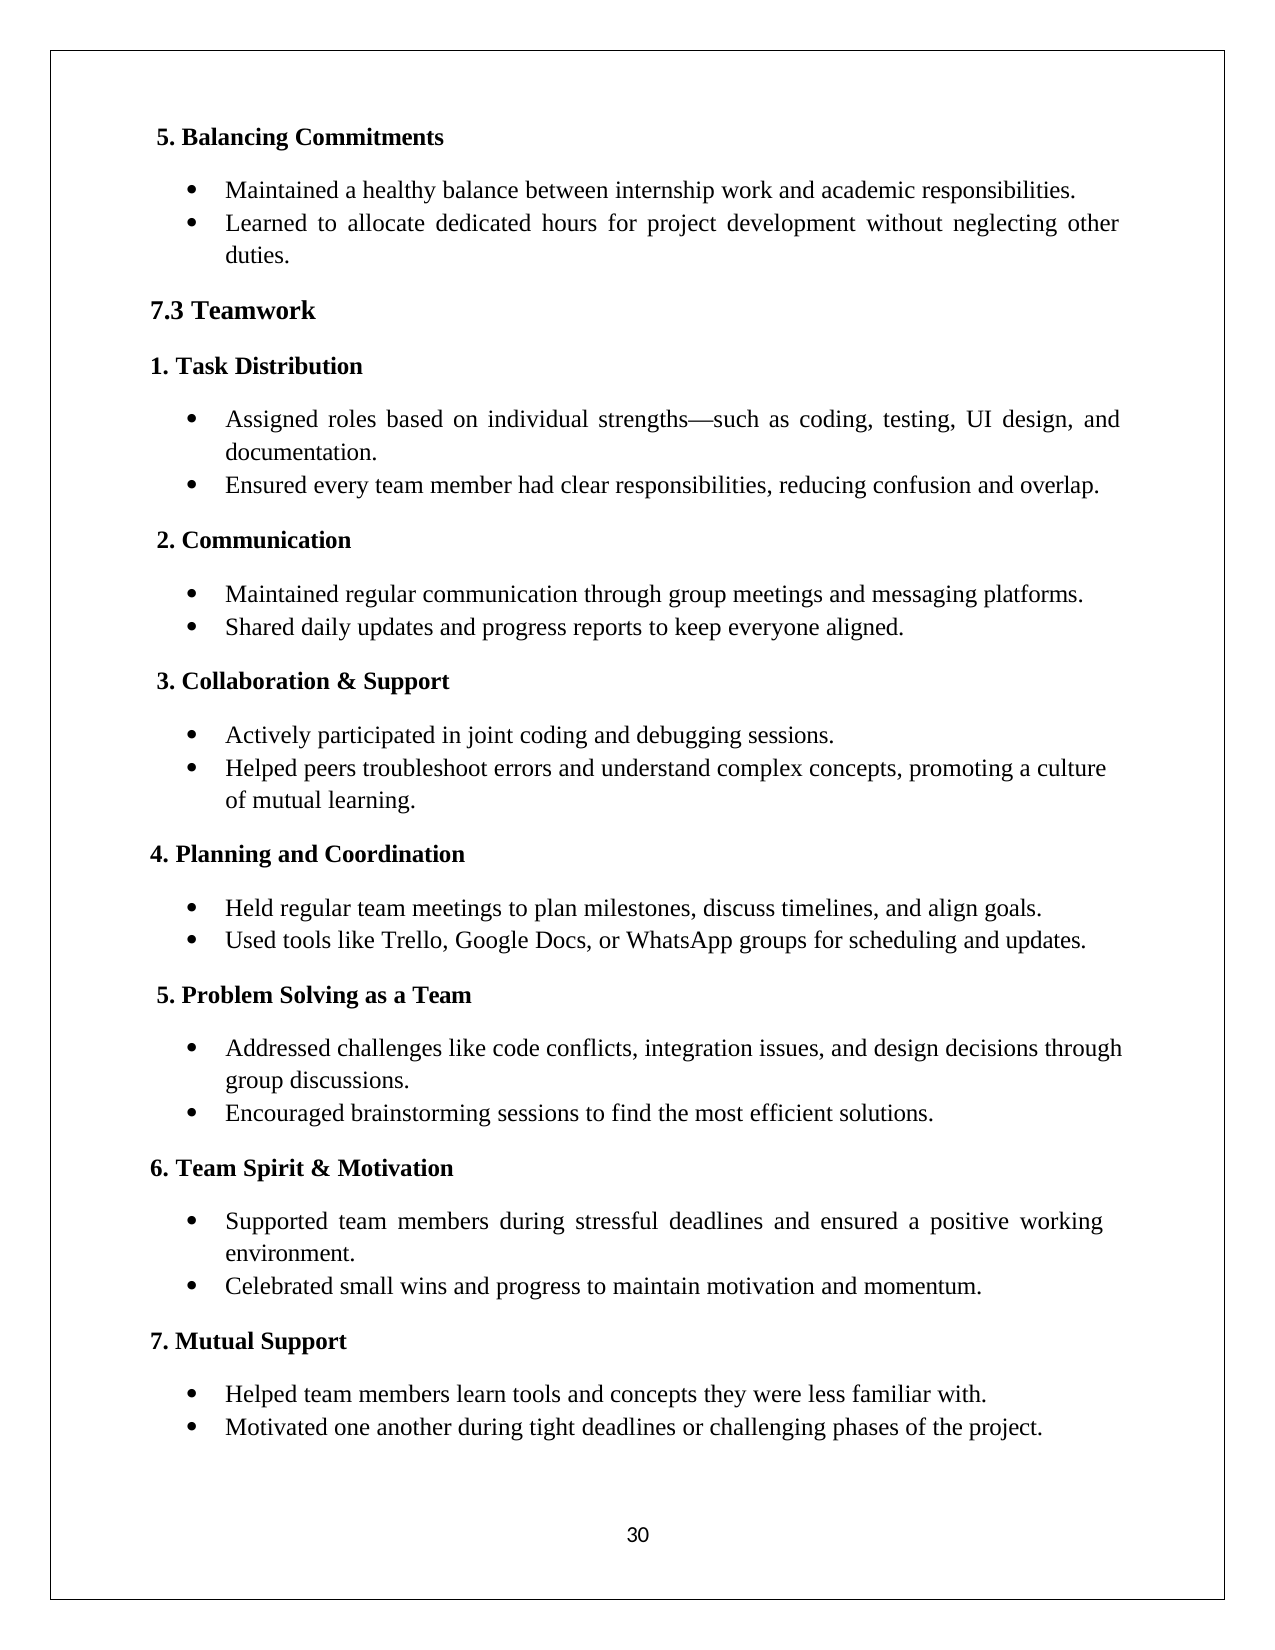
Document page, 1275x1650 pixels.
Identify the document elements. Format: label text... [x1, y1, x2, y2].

subtitle Collaboration & Support [156, 666, 1200, 695]
list Addressed challenges like code conflicts, integration issues, and design decisions through group discussions. [187, 1033, 1125, 1094]
subtitle Teamwork [150, 294, 1200, 326]
list Actively participated in joint coding and debugging sessions. [187, 720, 1200, 749]
list Motivated one another during tight deadlines or challenging phases of the project. [187, 1412, 1200, 1440]
list Learned to allocate dedicated hours for project development without neglecting other duties. [187, 208, 1124, 269]
list Encouraged brainstorming sessions to find the most efficient solutions. [187, 1098, 1200, 1127]
list Used tools like Trello, Google Docs, or WhatsApp groups for scheduling and updates. [187, 925, 1200, 954]
subtitle Team Spirit & Motivation [150, 1153, 1200, 1182]
list Helped peers troubleshoot errors and understand complex concepts, promoting a culture of mutual learning. [187, 753, 1126, 814]
list Maintained a healthy balance between internship work and academic responsibilities. [187, 175, 1200, 204]
list Ensured every team member had clear responsibilities, reducing confusion and overlap. [187, 469, 1200, 500]
subtitle Balancing Commitments [156, 122, 1200, 150]
list Held regular team meetings to plan milestones, discuss timelines, and align goals. [187, 893, 1200, 922]
list Helped team members learn tools and concepts they were less familiar with. [187, 1379, 1200, 1408]
subtitle Problem Solving as a Team [156, 980, 1200, 1009]
list Maintained regular communication through group meetings and messaging platforms. [187, 579, 1200, 608]
subtitle Communication [156, 526, 1200, 554]
subtitle Task Distribution [150, 351, 1200, 379]
list Shared daily updates and progress reports to keep everyone aligned. [187, 612, 1200, 641]
list Supported team members during stressful deadlines and ensured a positive working environment. [187, 1206, 1124, 1267]
subtitle Planning and Coordination [150, 839, 1200, 868]
list Celebrated small wins and progress to maintain motivation and momentum. [187, 1271, 1200, 1299]
subtitle Mutual Support [150, 1326, 1200, 1354]
list Assigned roles based on individual strengths—such as coding, testing, UI design, and documentation. [187, 404, 1124, 466]
